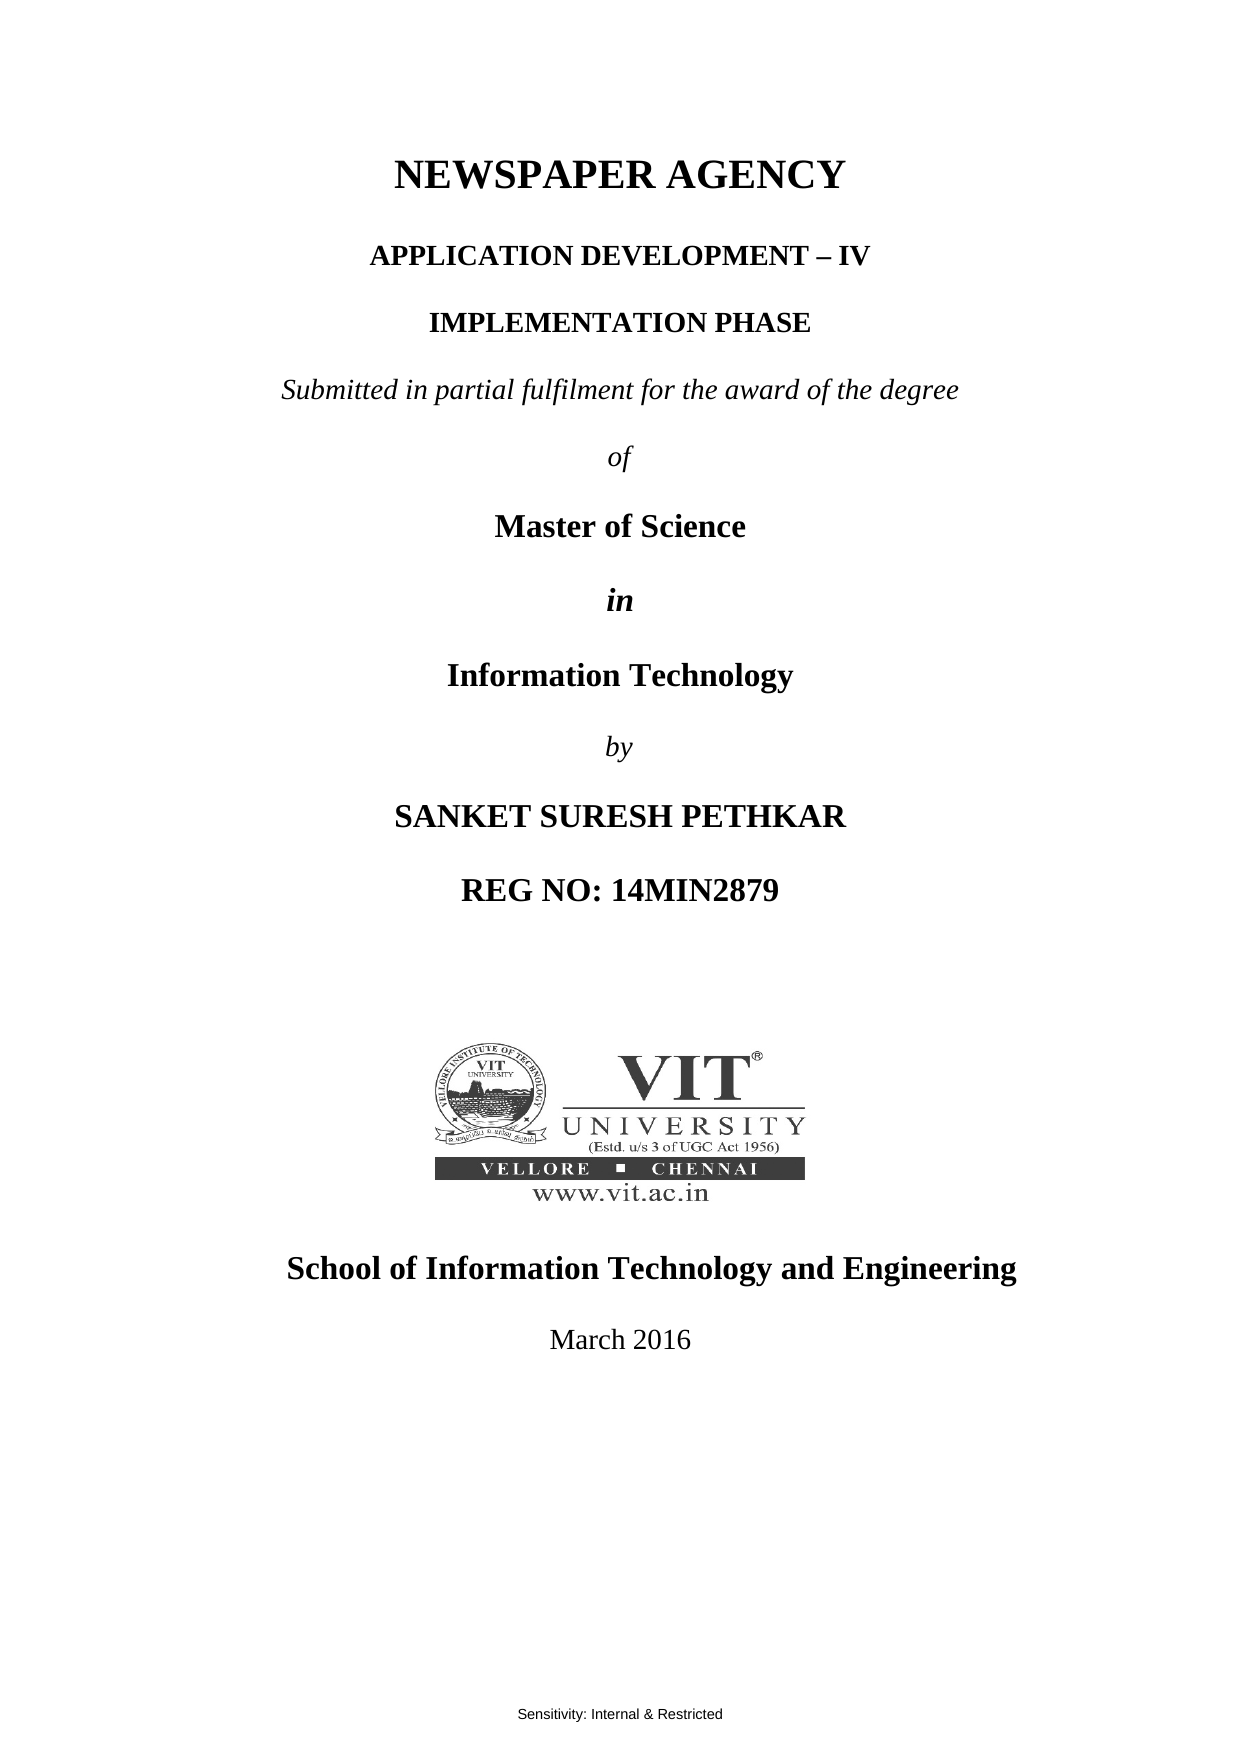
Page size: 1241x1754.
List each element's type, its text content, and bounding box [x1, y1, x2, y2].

text IMPLEMENTATION PHASE [150, 306, 1090, 339]
text March 2016 [150, 1322, 1090, 1356]
text NEWSPAPER AGENCY [150, 150, 1090, 198]
text of [150, 439, 1090, 473]
text Master of Science [150, 506, 1090, 545]
text School of Information Technology and Engineering [150, 1248, 1017, 1287]
text by [150, 729, 1090, 762]
text APPLICATION DEVELOPMENT – IV [150, 238, 1090, 272]
text REG NO: 14MIN2879 [150, 870, 1090, 908]
text Submitted in partial fulfilment for the award of the degree [150, 372, 1090, 406]
text Information Technology [150, 655, 1090, 693]
text in [150, 581, 1090, 619]
text SANKET SURESH PETHKAR [150, 796, 1090, 834]
picture [417, 1027, 824, 1218]
